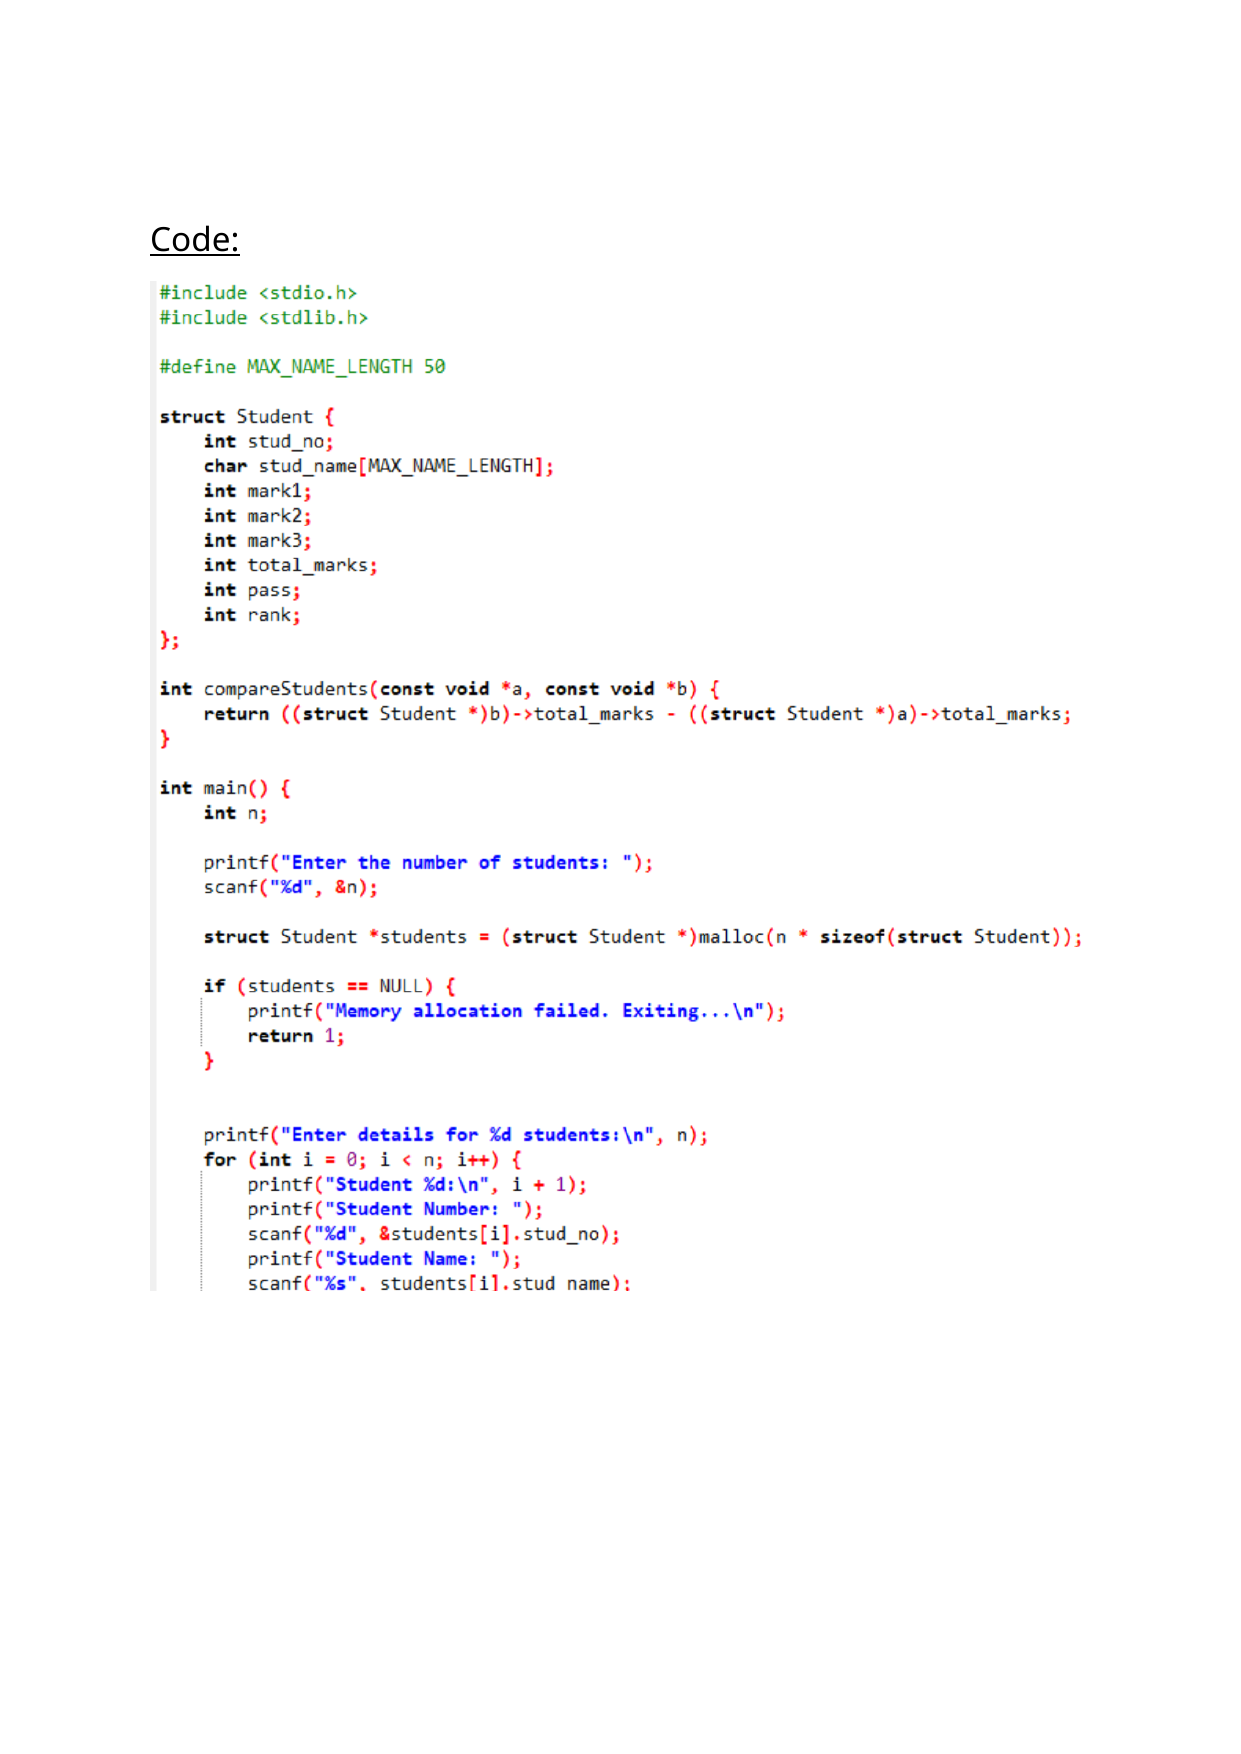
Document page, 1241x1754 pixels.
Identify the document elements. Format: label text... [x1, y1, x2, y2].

picture [150, 281, 1091, 1291]
text Code: [150, 216, 1090, 261]
